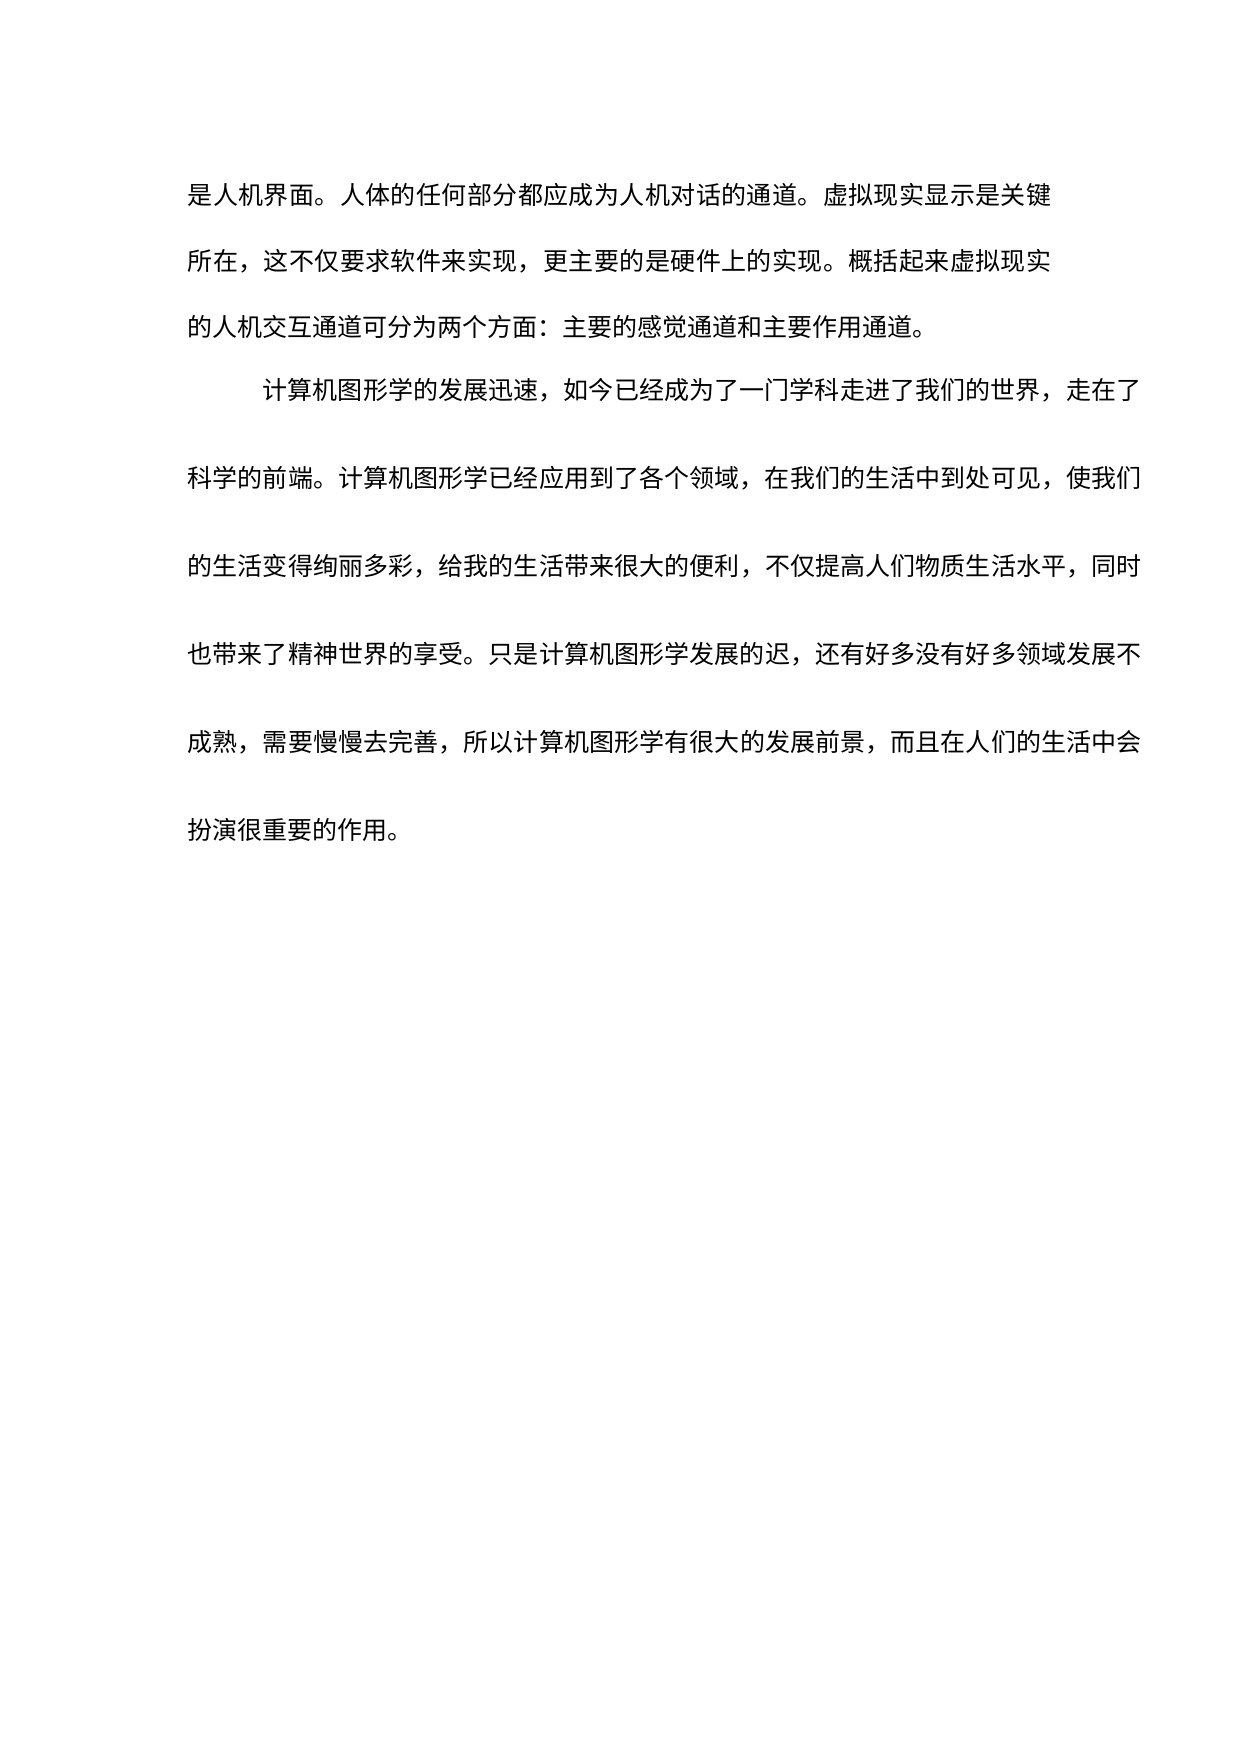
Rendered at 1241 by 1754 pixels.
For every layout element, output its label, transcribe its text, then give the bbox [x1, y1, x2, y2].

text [187, 172, 1053, 348]
text 计算机图形学的发展迅速，如今已经成为了一门学科走进了我们的世界，走在了科学的前端。计算机图形学已经应用到了各个领域，在我们的生活中到处可见，使我们的生活变得绚丽多彩，给我的生活带来很大的便利，不仅提高人们物质生活水平，同时也带来了精神世界的享受。只是计算机图形学发展的迟，还有好多没有好多领域发展不成熟，需要慢慢去完善，所以计算机图形学有很大的发展前景，而且在人们的生活中会扮演很重要的作用。 [187, 366, 1144, 851]
